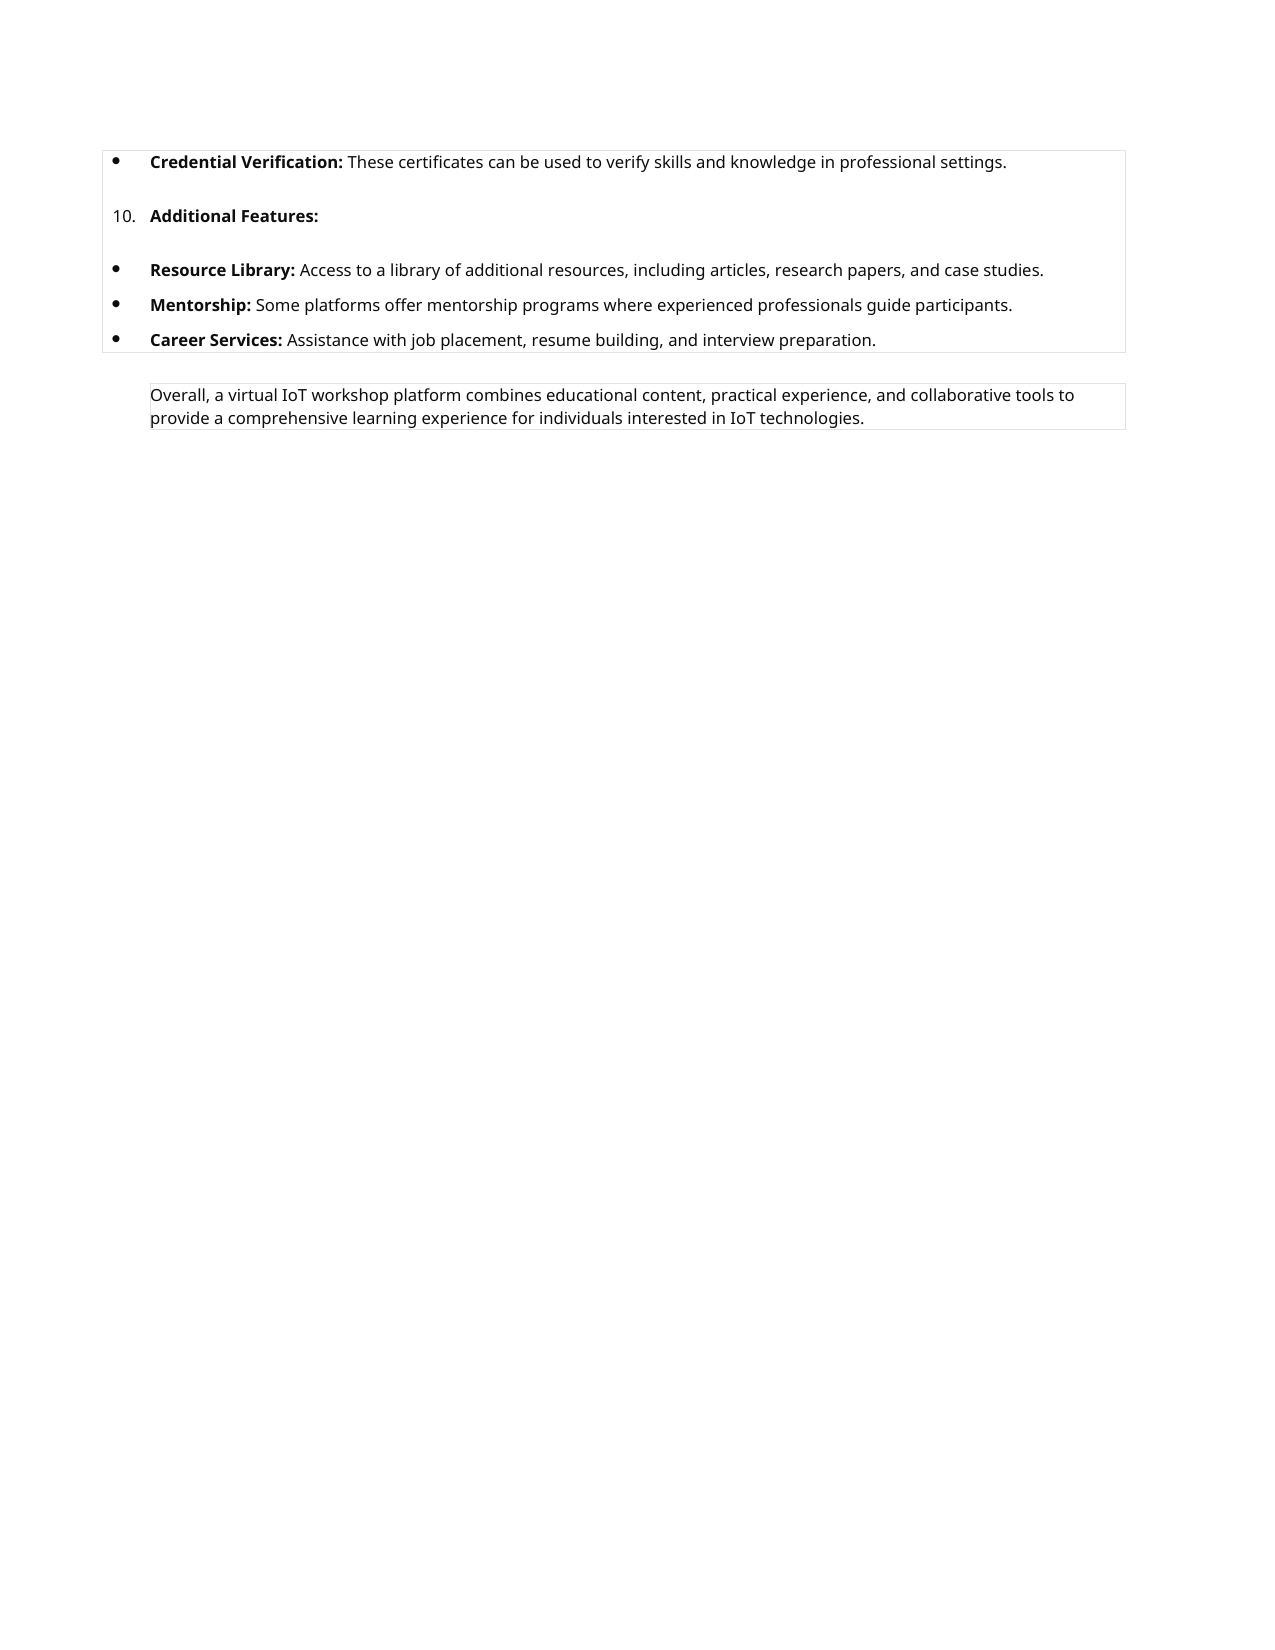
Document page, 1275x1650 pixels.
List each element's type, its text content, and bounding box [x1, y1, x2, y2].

list Resource Library: Access to a library of additional resources, including articles, research papers, and case studies. [103, 258, 1125, 281]
list Credential Verification: These certificates can be used to verify skills and knowledge in professional settings. [103, 151, 1125, 173]
list Additional Features: [103, 204, 1125, 227]
list Mentorship: Some platforms offer mentorship programs where experienced professionals guide participants. [103, 293, 1125, 316]
list Career Services: Assistance with job placement, resume building, and interview preparation. [103, 328, 1125, 352]
text Overall, a virtual IoT workshop platform combines educational content, practical experience, and collaborative tools to provide a comprehensive learning experience for individuals interested in IoT technologies. [151, 384, 1125, 429]
